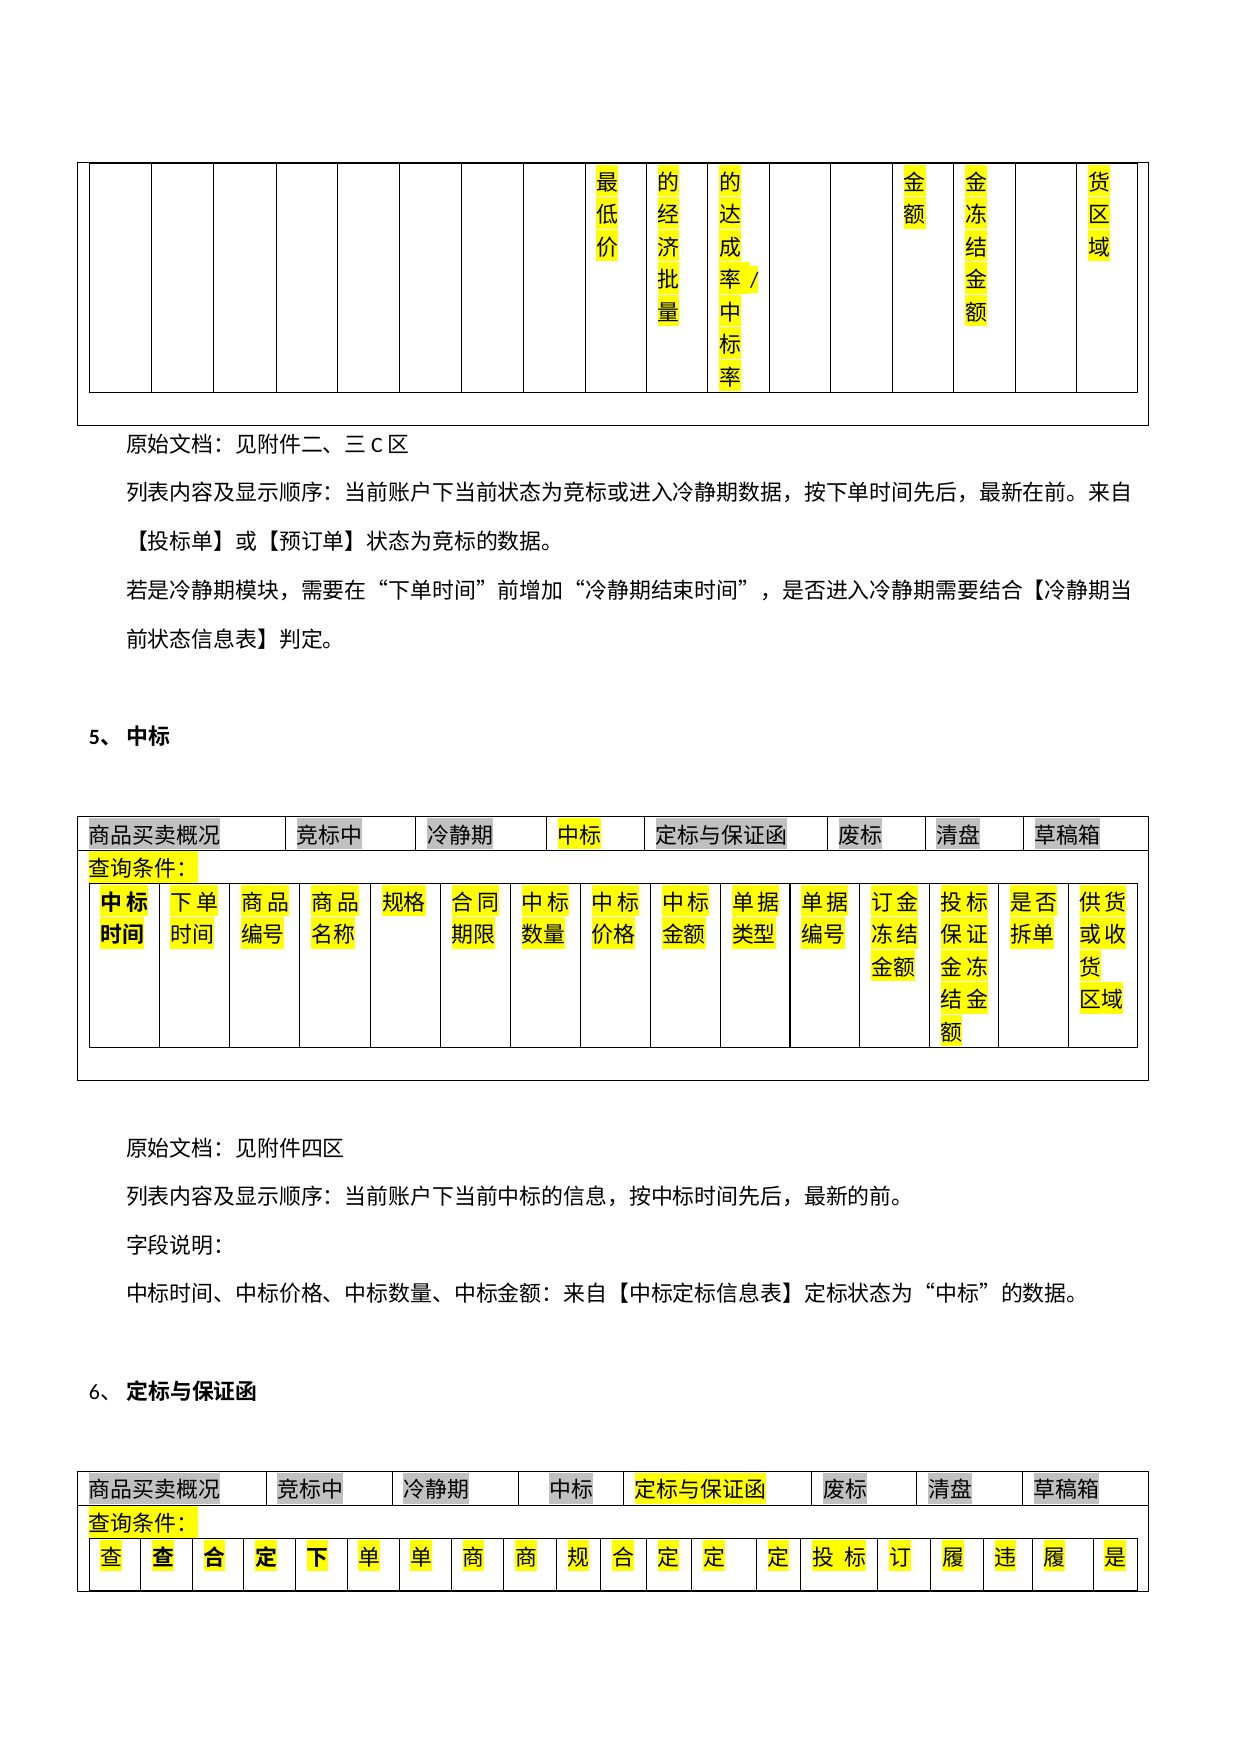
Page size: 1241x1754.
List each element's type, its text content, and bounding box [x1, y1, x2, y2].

table_header 清盘 [917, 1472, 1022, 1504]
table_header 废标 [828, 817, 925, 850]
table_cell 查询条件： [78, 851, 1148, 1080]
table_header 商品买卖概况 [78, 817, 285, 850]
table_header 中标 [519, 1472, 623, 1504]
table_cell 查询条件： [90, 1539, 140, 1590]
table_header 草稿箱 [1024, 817, 1148, 850]
list 原始文档：见附件四区 列表内容及显示顺序：当前账户下当前中标的信息，按中标时间先后，最新的前。 字段说明： [126, 1081, 1137, 1260]
table_cell 查询条件： [198, 1506, 1148, 1591]
list 中标时间、中标价格、中标数量、中标金额：来自【中标定标信息表】定标状态为“中标”的数据。 [126, 1276, 1137, 1357]
table_header 竞标中 [286, 817, 415, 850]
list 原始文档：见附件二、三C区 列表内容及显示顺序：当前账户下当前状态为竞标或进入冷静期数据，按下单时间先后，最新在前。来自【投标单】或【预订单】状态为竞标的数据。 若是冷静期模块，需要在“下单时间”前增加“冷静期结束时间”，是否进入冷静期需要结合【冷静期当前状态信息表】判定。 [126, 426, 1137, 702]
table_header 清盘 [926, 817, 1023, 850]
table_cell 查询条件： [141, 1539, 192, 1590]
table_cell 查询条件： [78, 163, 1148, 425]
table_header 中标 [547, 817, 644, 850]
table_cell 查询条件： [193, 1539, 243, 1590]
list 定标与保证函 [89, 1373, 1137, 1455]
table_header 冷静期 [416, 817, 546, 850]
list 中标 [89, 719, 1137, 800]
table_header 冷静期 [393, 1472, 518, 1504]
table_header 竞标中 [267, 1472, 392, 1504]
table_header 草稿箱 [1023, 1472, 1148, 1504]
table_header 商品买卖概况 [78, 1472, 266, 1504]
table_header 定标与保证函 [624, 1472, 811, 1504]
table_header 定标与保证函 [645, 817, 827, 850]
table_header 废标 [812, 1472, 916, 1504]
